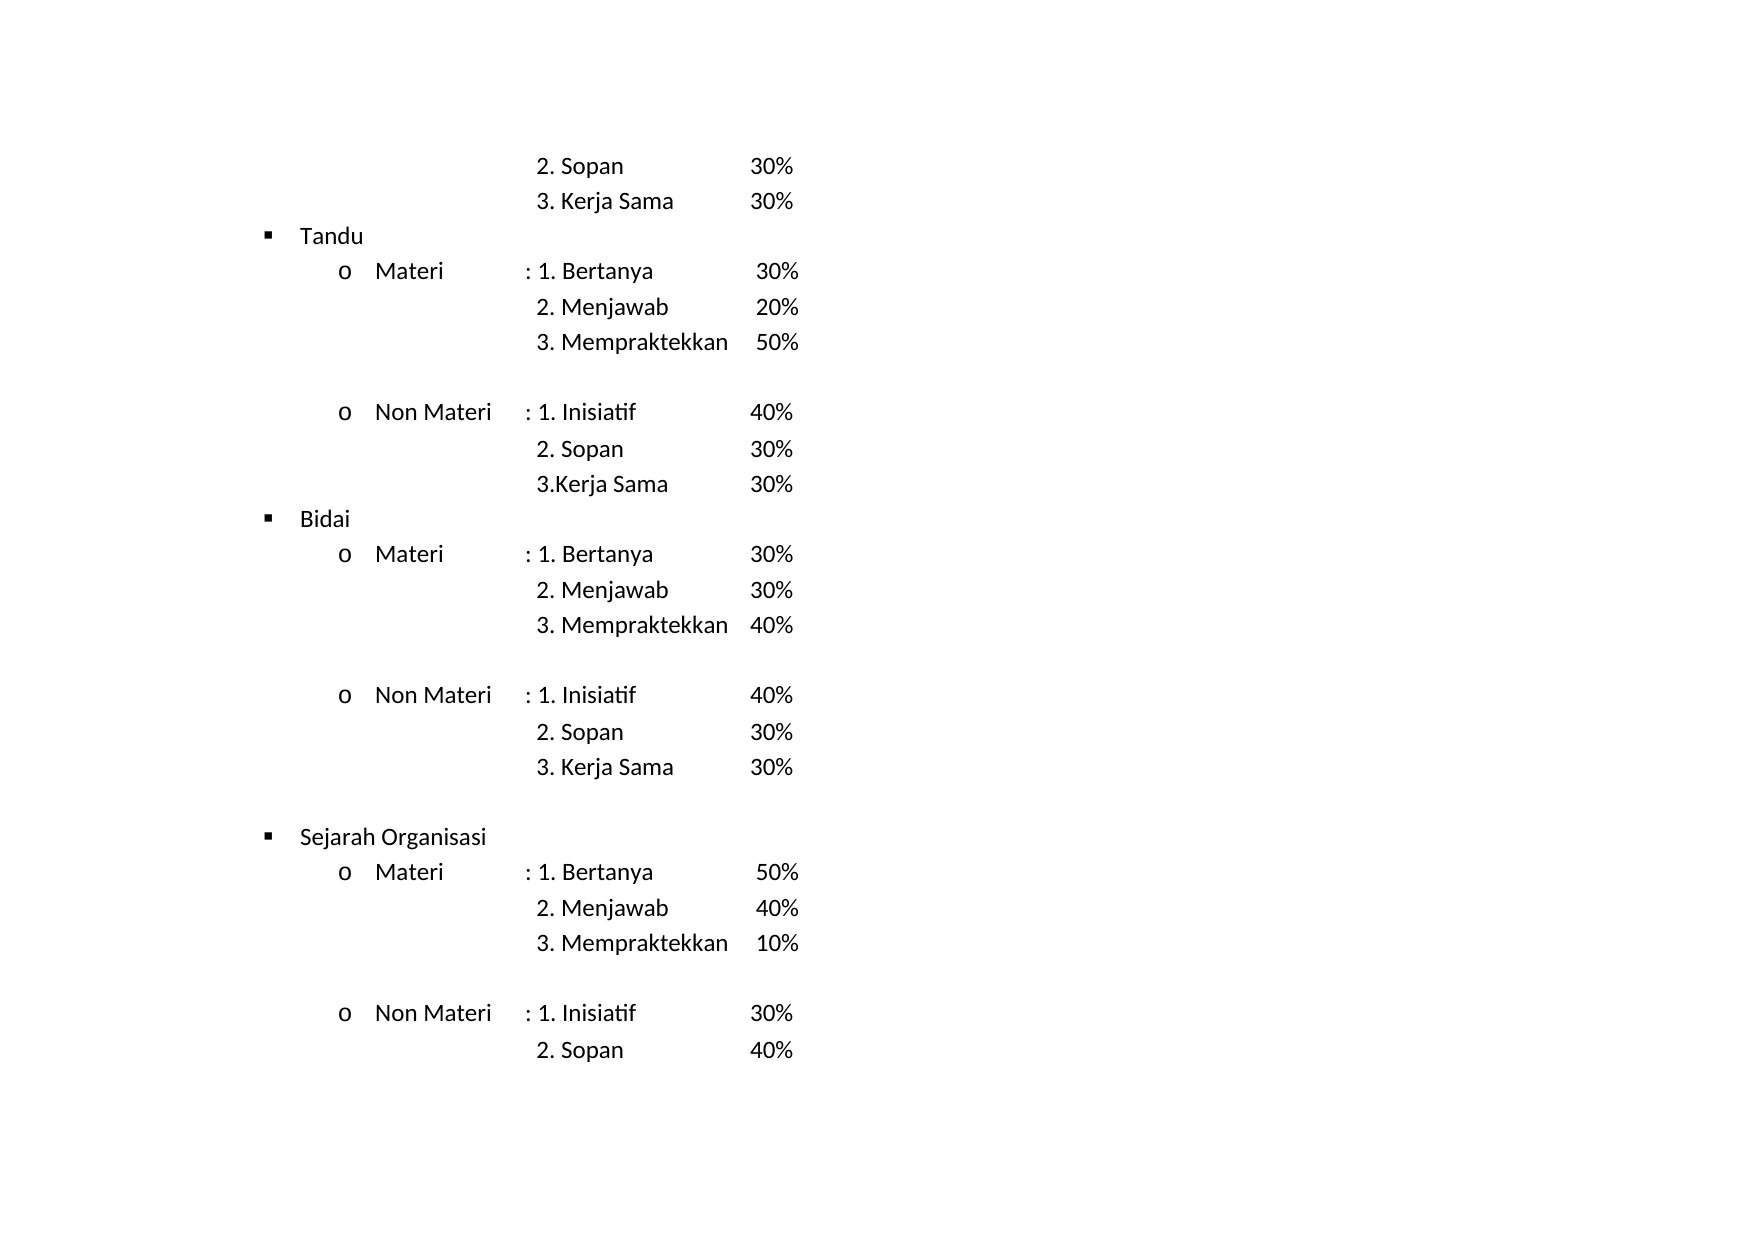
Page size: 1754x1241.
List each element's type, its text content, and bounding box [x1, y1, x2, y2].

list 3. Mempraktekkan 40% [525, 609, 1604, 640]
list Bidai [262, 503, 1604, 533]
list 3.Kerja Sama 30% [525, 468, 1604, 498]
list 2. Sopan 30% [525, 716, 1604, 746]
list Non Materi : 1. Inisiatif 40% [337, 679, 1604, 711]
list Materi : 1. Bertanya 50% [337, 856, 1604, 888]
list Materi : 1. Bertanya 30% [337, 255, 1604, 287]
list 2. Sopan 40% [525, 1034, 1604, 1064]
list 2. Menjawab 30% [525, 574, 1604, 605]
list 3. Kerja Sama 30% [525, 751, 1604, 781]
list Non Materi : 1. Inisiatif 40% [337, 396, 1604, 428]
list 3. Kerja Sama 30% [525, 185, 1604, 216]
list 2. Menjawab 20% [525, 291, 1604, 322]
list 2. Sopan 30% [525, 150, 1604, 181]
list 3. Mempraktekkan 50% [525, 326, 1604, 357]
list 2. Sopan 30% [525, 433, 1604, 463]
list Tandu [262, 220, 1604, 251]
list Non Materi : 1. Inisiatif 30% [337, 997, 1604, 1029]
list 2. Menjawab 40% [525, 892, 1604, 923]
list Materi : 1. Bertanya 30% [337, 538, 1604, 570]
list Sejarah Organisasi [262, 821, 1604, 851]
list 3. Mempraktekkan 10% [525, 927, 1604, 958]
